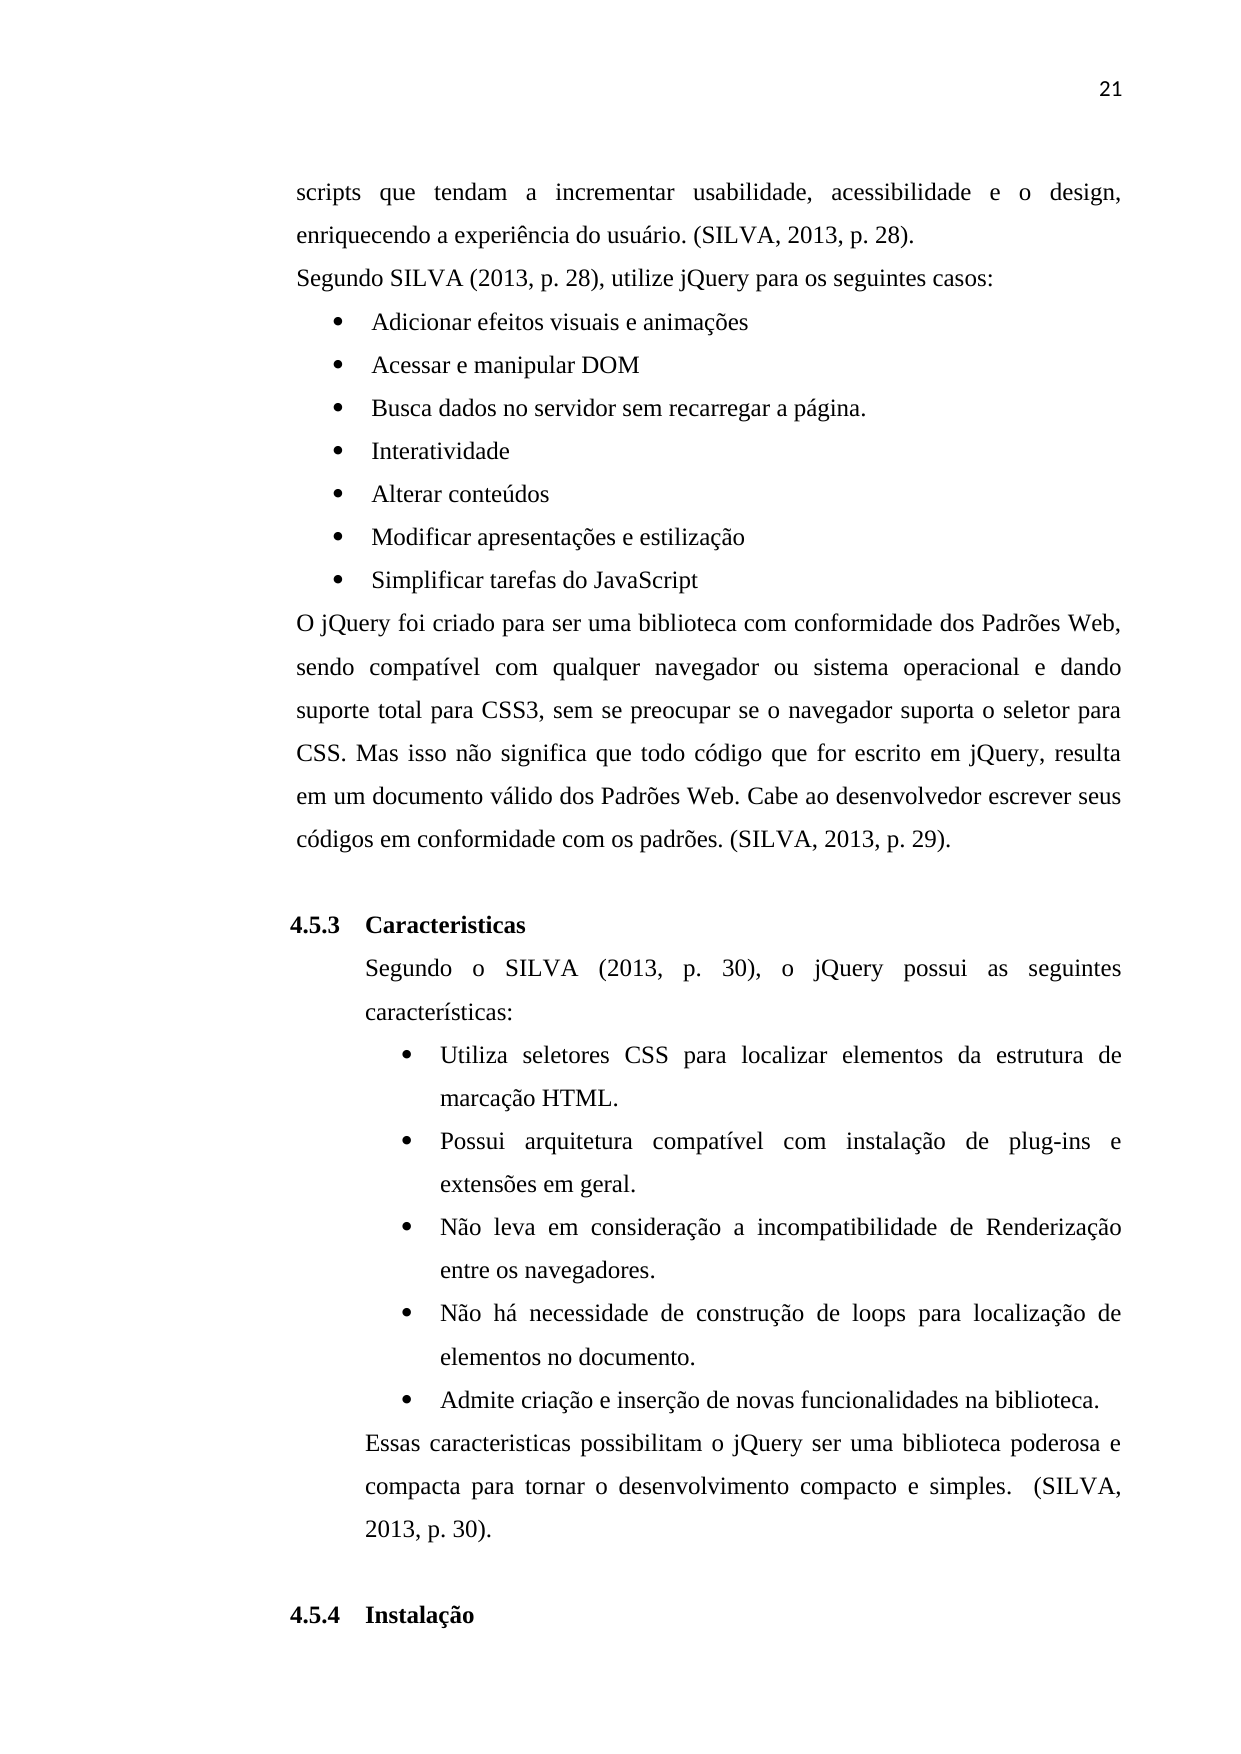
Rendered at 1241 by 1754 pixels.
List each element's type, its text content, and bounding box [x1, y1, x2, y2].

list Possui arquitetura compatível com instalação de plug-ins e extensões em geral. [402, 1126, 1122, 1198]
list Essas caracteristicas possibilitam o jQuery ser uma biblioteca poderosa e compacta para tornar o desenvolvimento compacto e simples. (SILVA, 2013, p. 30). [365, 1428, 1122, 1543]
list Acessar e manipular DOM [333, 350, 1122, 378]
list O jQuery foi criado para ser uma biblioteca com conformidade dos Padrões Web, sendo compatível com qualquer navegador ou sistema operacional e dando suporte total para CSS3, sem se preocupar se o navegador suporta o seletor para CSS. Mas isso não significa que todo código que for escrito em jQuery, resulta em um documento válido dos Padrões Web. Cabe ao desenvolvedor escrever seus códigos em conformidade com os padrões. (SILVA, 2013, p. 29). [296, 608, 1122, 853]
list Instalação [290, 1600, 1122, 1629]
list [296, 177, 1122, 249]
list Segundo SILVA (2013, p. 28), utilize jQuery para os seguintes casos: [296, 263, 1122, 292]
list Adicionar efeitos visuais e animações [333, 307, 1122, 335]
list Caracteristicas [290, 910, 1122, 939]
list Simplificar tarefas do JavaScript [333, 565, 1122, 594]
list Admite criação e inserção de novas funcionalidades na biblioteca. [402, 1385, 1122, 1413]
list Busca dados no servidor sem recarregar a página. [333, 393, 1122, 422]
list Utiliza seletores CSS para localizar elementos da estrutura de marcação HTML. [402, 1040, 1122, 1112]
list Alterar conteúdos [333, 479, 1122, 508]
list Interatividade [333, 436, 1122, 465]
list Não leva em consideração a incompatibilidade de Renderização entre os navegadores. [402, 1212, 1122, 1284]
list Modificar apresentações e estilização [333, 522, 1122, 551]
list Segundo o SILVA (2013, p. 30), o jQuery possui as seguintes características: [365, 953, 1122, 1025]
list Não há necessidade de construção de loops para localização de elementos no documento. [402, 1298, 1122, 1370]
